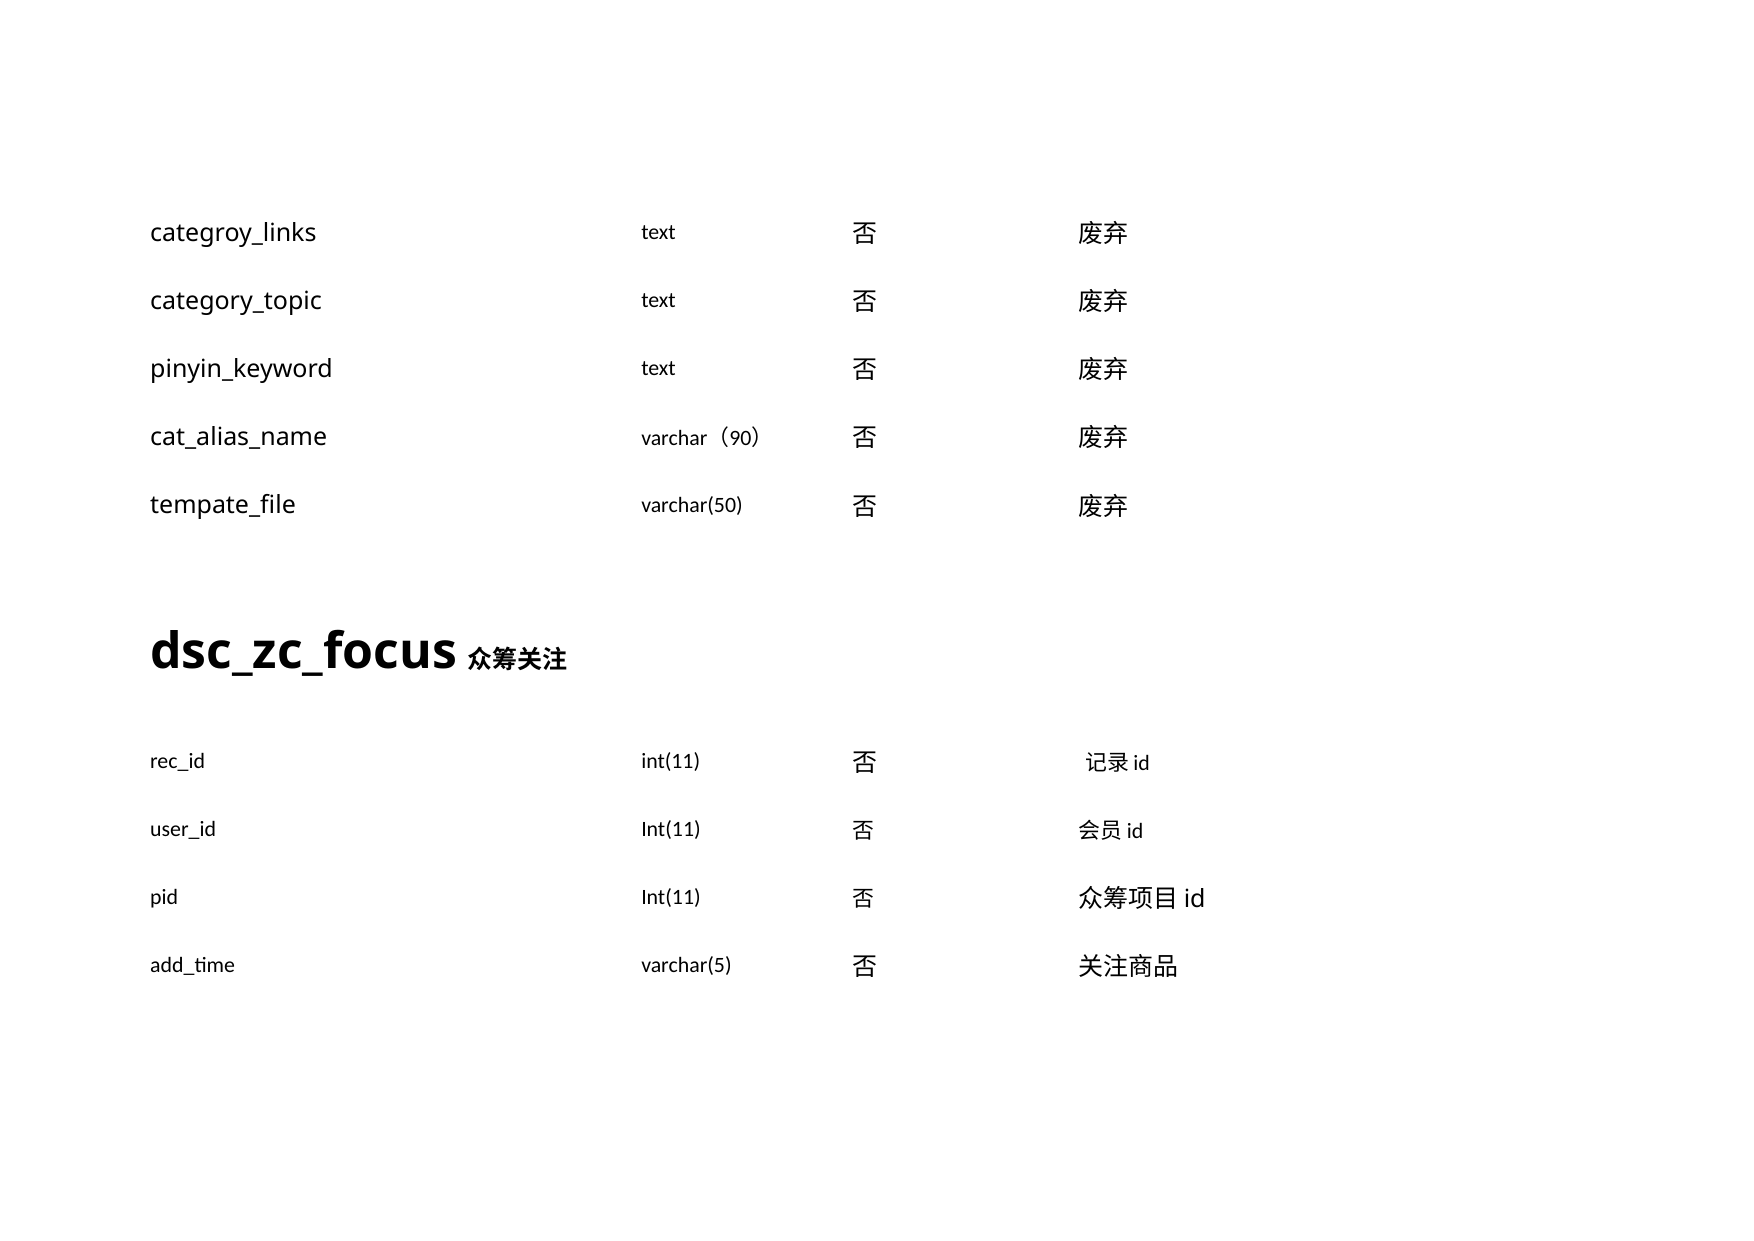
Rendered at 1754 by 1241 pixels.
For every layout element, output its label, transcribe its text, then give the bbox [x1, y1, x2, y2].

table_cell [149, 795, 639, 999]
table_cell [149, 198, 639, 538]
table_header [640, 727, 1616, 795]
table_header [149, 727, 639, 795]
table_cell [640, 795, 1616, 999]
subtitle dsc_zc_focus众筹关注 [150, 600, 1604, 697]
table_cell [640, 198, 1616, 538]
